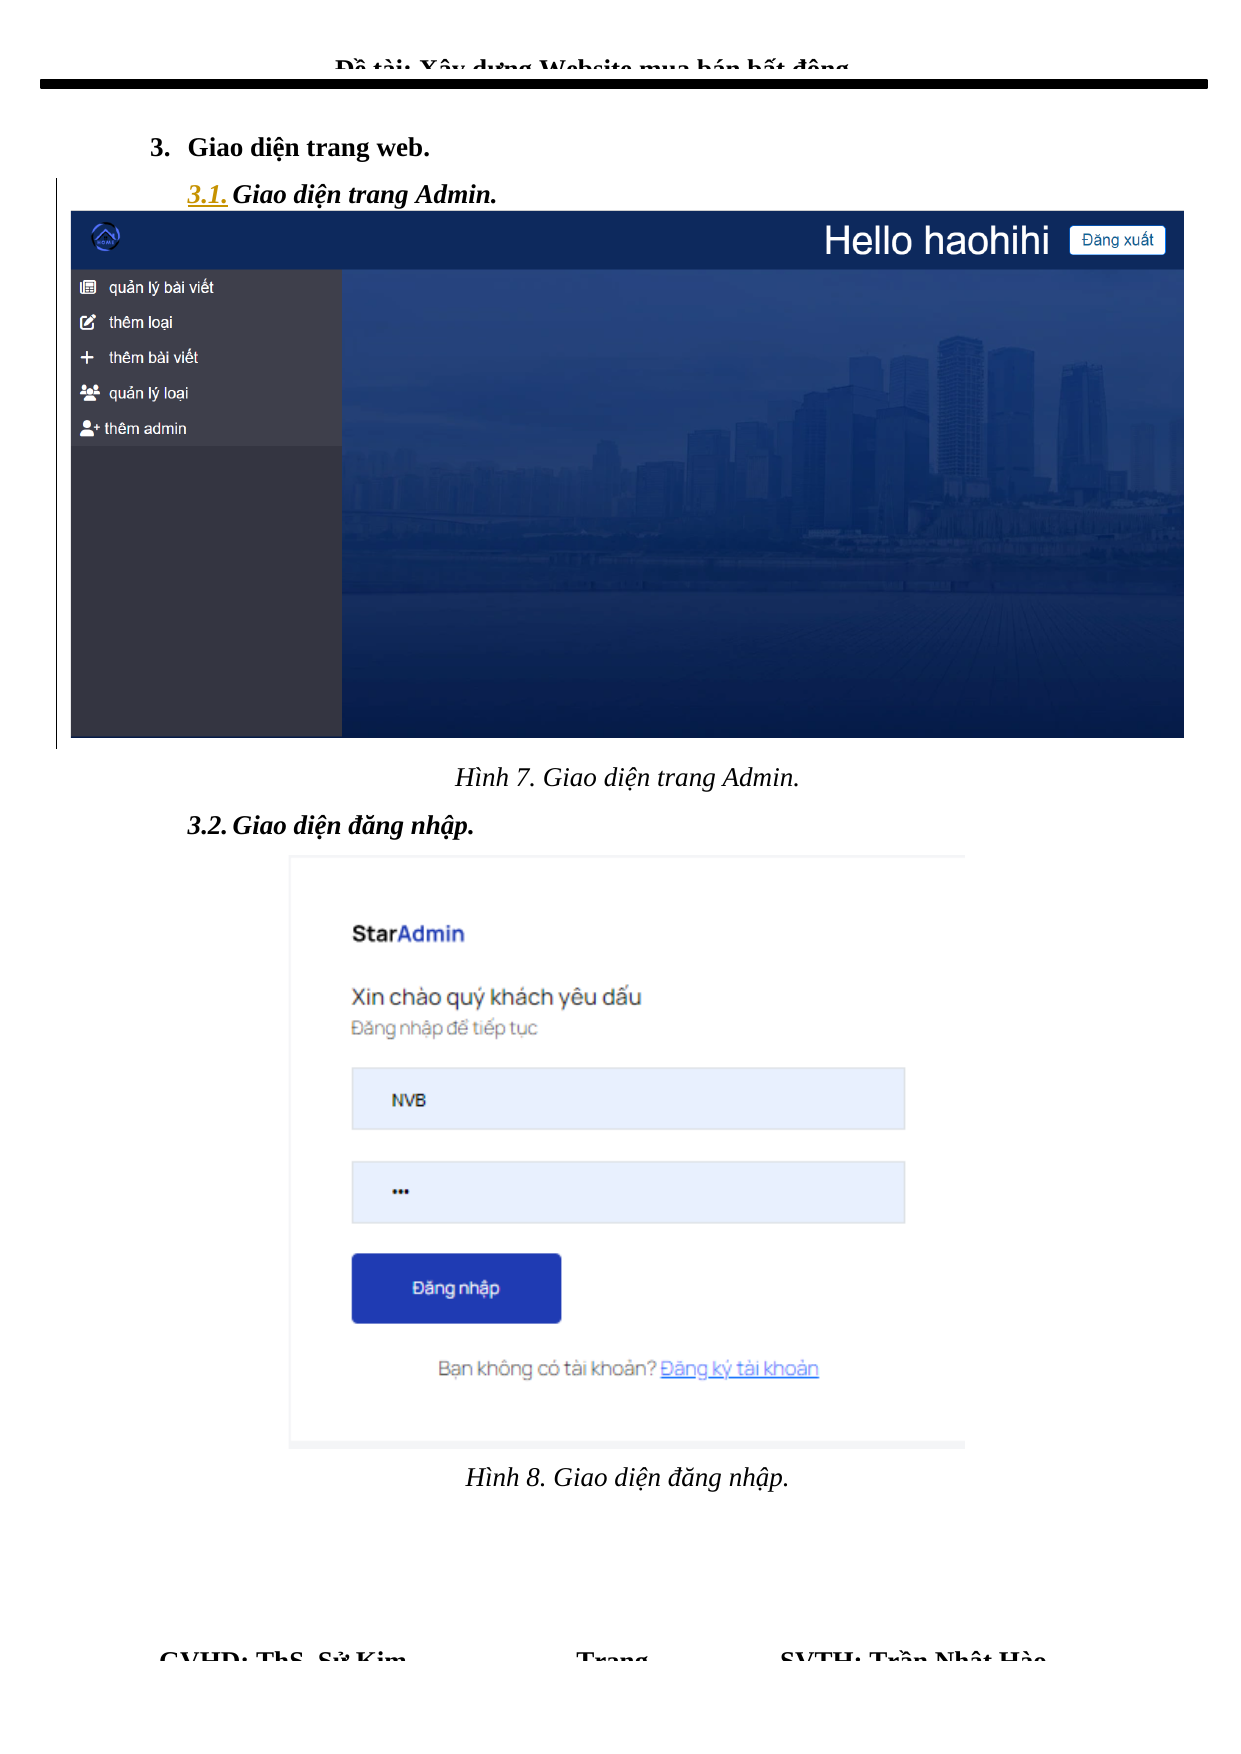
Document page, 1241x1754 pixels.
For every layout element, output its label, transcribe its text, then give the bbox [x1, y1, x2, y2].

picture [288, 855, 965, 1449]
picture [70, 209, 1184, 738]
subtitle Giao diện trang Admin. [187, 178, 1184, 209]
subtitle Giao diện trang web. [150, 131, 1184, 162]
text Hình 7. Giao diện trang Admin. [225, 761, 1030, 792]
subtitle Giao diện đăng nhập. [187, 809, 1184, 840]
